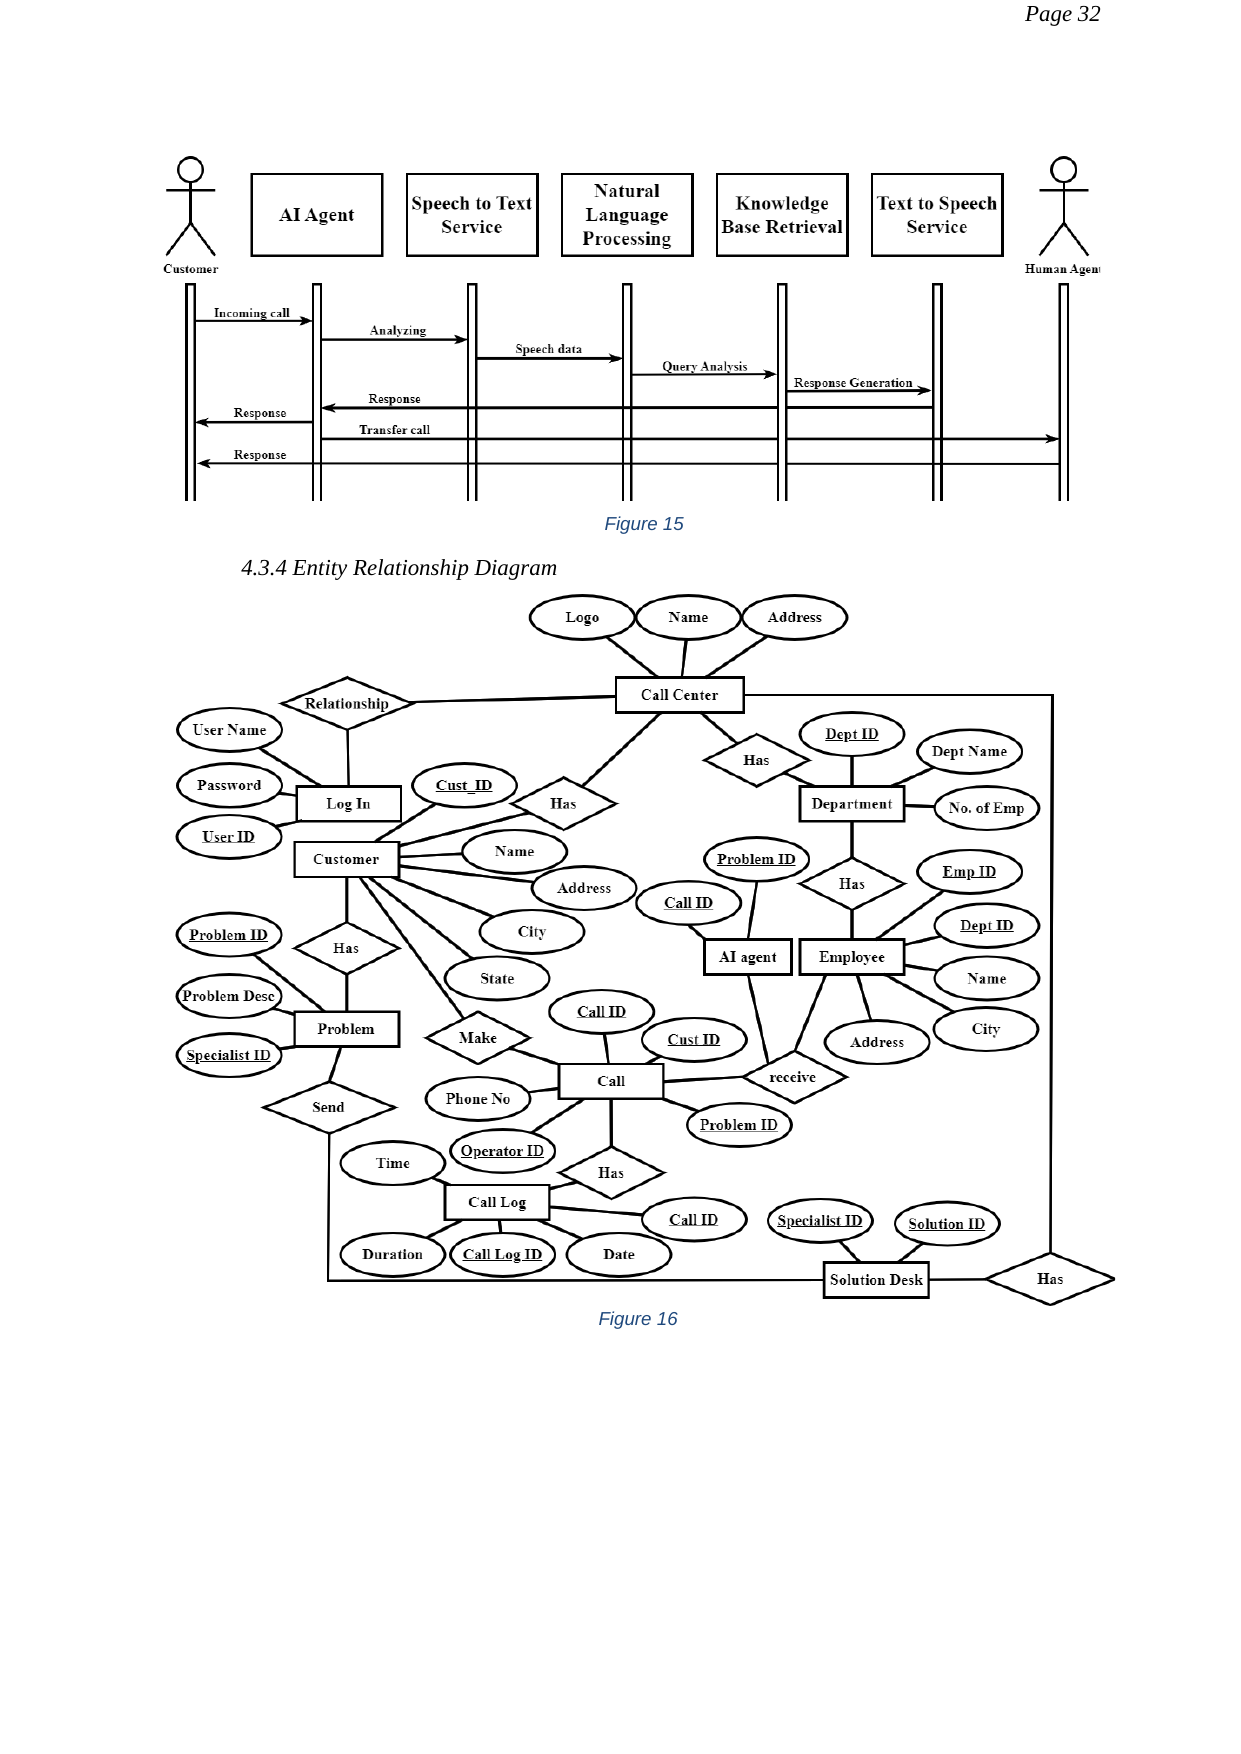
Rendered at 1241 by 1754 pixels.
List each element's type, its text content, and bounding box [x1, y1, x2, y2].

picture [175, 594, 1116, 1306]
subtitle 4.3.4 Entity Relationship Diagram [241, 535, 1103, 580]
text Figure 16 [175, 1307, 1103, 1329]
picture [162, 156, 1100, 500]
